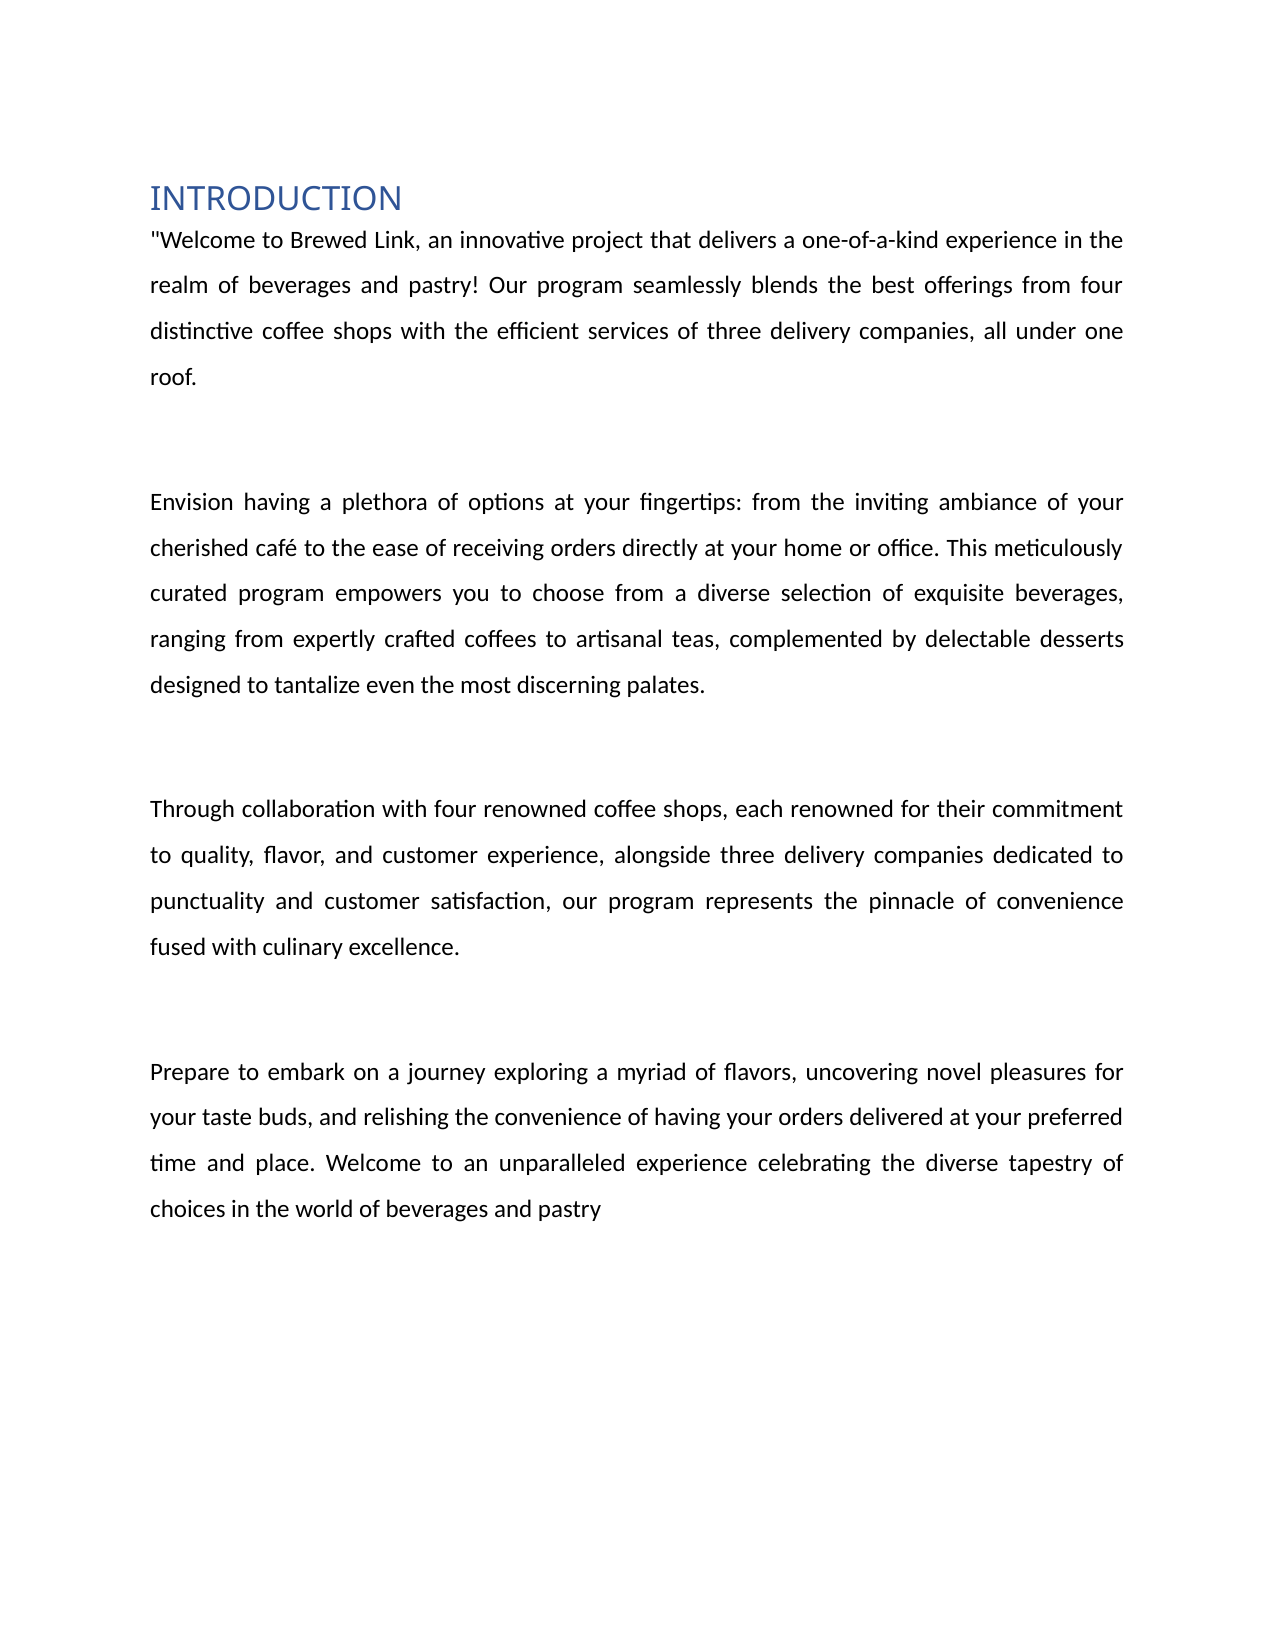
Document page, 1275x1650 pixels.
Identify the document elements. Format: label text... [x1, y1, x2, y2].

text Prepare to embark on a journey exploring a myriad of flavors, uncovering novel pleasures for your taste buds, and relishing the convenience of having your orders delivered at your preferred time and place. Welcome to an unparalleled experience celebrating the diverse tapestry of choices in the world of beverages and pastry [150, 1056, 1125, 1223]
text "Welcome to Brewed Link, an innovative project that delivers a one-of-a-kind experience in the realm of beverages and pastry! Our program seamlessly blends the best offerings from four distinctive coffee shops with the efficient services of three delivery companies, all under one roof. [150, 224, 1125, 392]
subtitle INTRODUCTION [150, 175, 1125, 220]
text Through collaboration with four renowned coffee shops, each renowned for their commitment to quality, flavor, and customer experience, alongside three delivery companies dedicated to punctuality and customer satisfaction, our program represents the pinnacle of convenience fused with culinary excellence. [150, 794, 1125, 961]
text Envision having a plethora of options at your fingertips: from the inviting ambiance of your cherished café to the ease of receiving orders directly at your home or office. This meticulously curated program empowers you to choose from a diverse selection of exquisite beverages, ranging from expertly crafted coffees to artisanal teas, complemented by delectable desserts designed to tantalize even the most discerning palates. [150, 486, 1125, 699]
